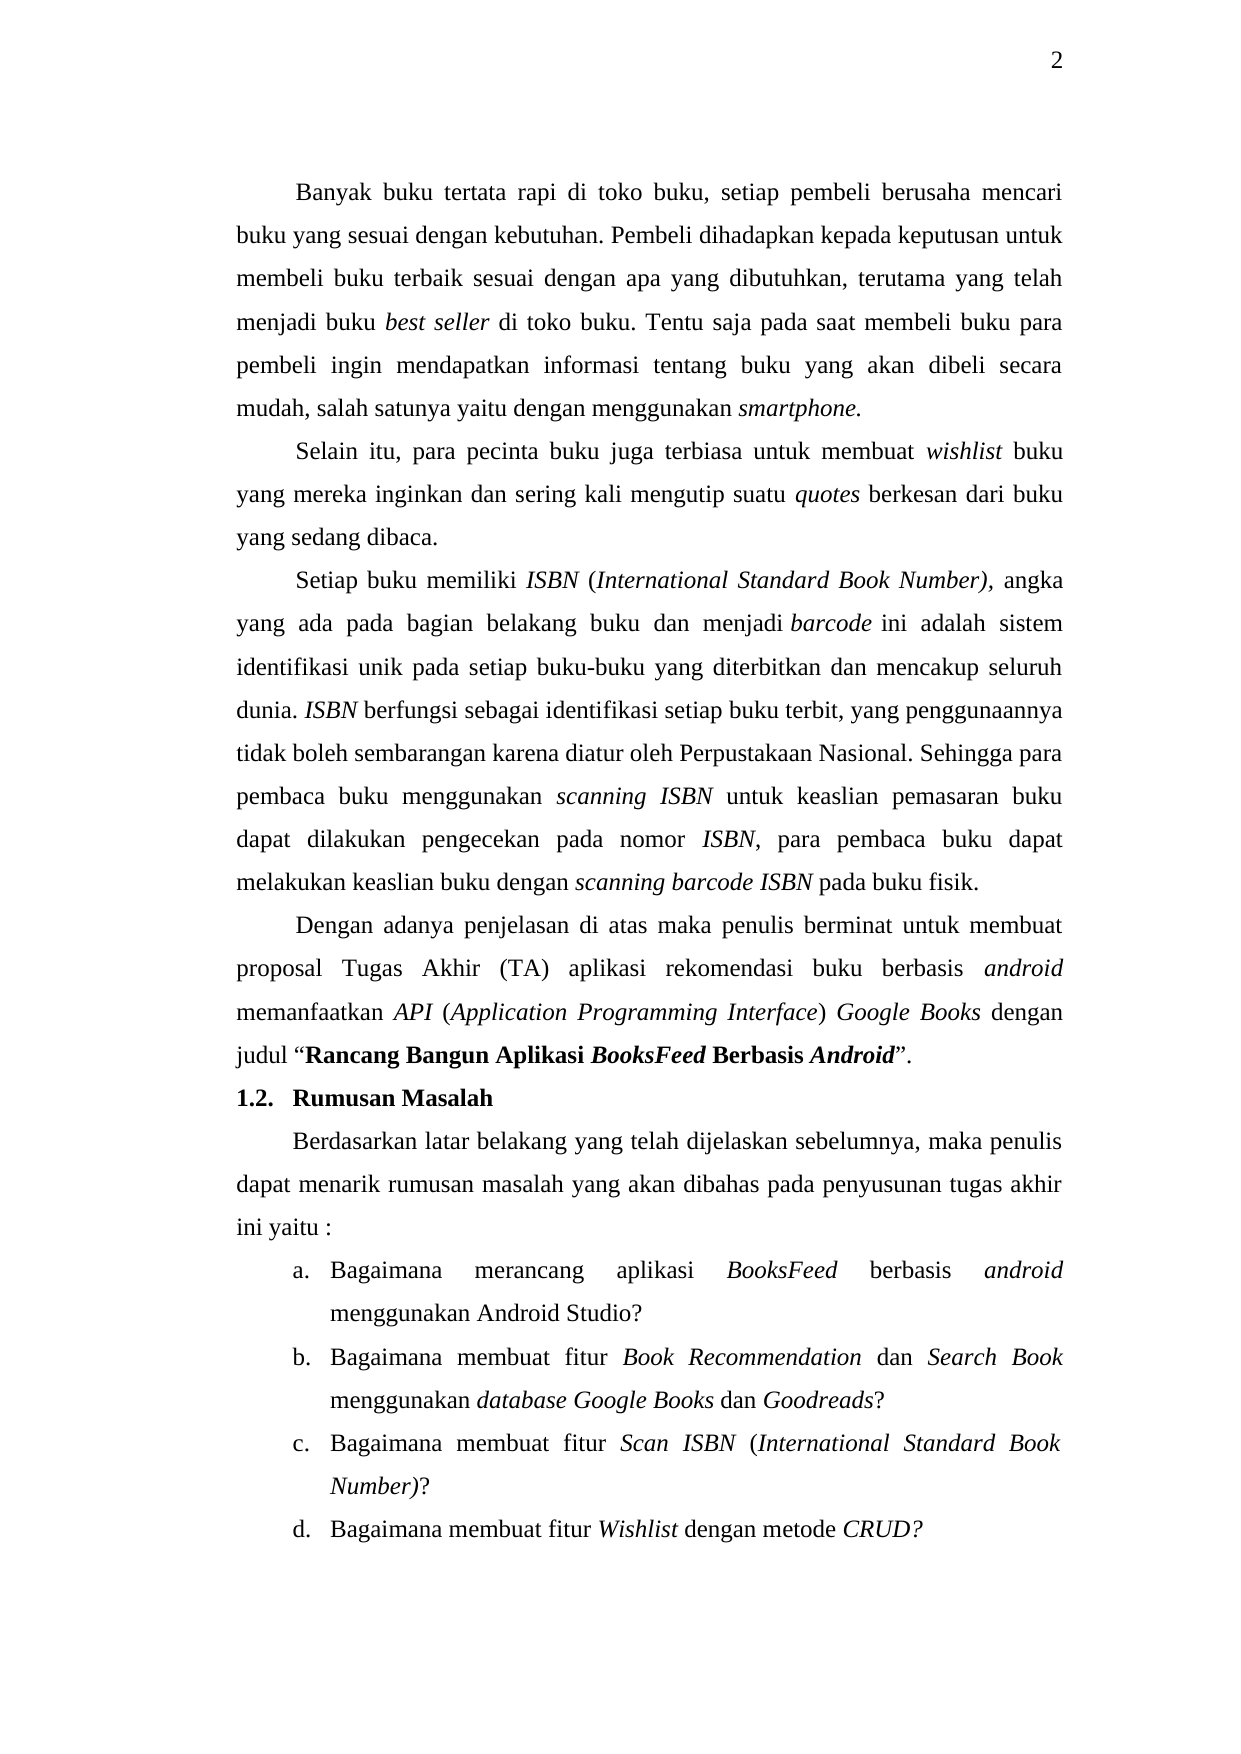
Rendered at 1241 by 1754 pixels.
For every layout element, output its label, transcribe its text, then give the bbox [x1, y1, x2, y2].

text Setiap buku memiliki ISBN (International Standard Book Number), angka yang ada pada bagian belakang buku dan menjadi barcode ini adalah sistem identifikasi unik pada setiap buku-buku yang diterbitkan dan mencakup seluruh dunia. ISBN berfungsi sebagai identifikasi setiap buku terbit, yang penggunaannya tidak boleh sembarangan karena diatur oleh Perpustakaan Nasional. Sehingga para pembaca buku menggunakan scanning ISBN untuk keaslian pemasaran buku dapat dilakukan pengecekan pada nomor ISBN, para pembaca buku dapat melakukan keaslian buku dengan scanning barcode ISBN pada buku fisik. [236, 565, 1063, 896]
subtitle 1.2. Rumusan Masalah [236, 1083, 1063, 1112]
text Banyak buku tertata rapi di toko buku, setiap pembeli berusaha mencari buku yang sesuai dengan kebutuhan. Pembeli dihadapkan kepada keputusan untuk membeli buku terbaik sesuai dengan apa yang dibutuhkan, terutama yang telah menjadi buku best seller di toko buku. Tentu saja pada saat membeli buku para pembeli ingin mendapatkan informasi tentang buku yang akan dibeli secara mudah, salah satunya yaitu dengan menggunakan smartphone. [236, 177, 1063, 422]
list Bagaimana membuat fitur Book Recommendation dan Search Book menggunakan database Google Books dan Goodreads? [292, 1342, 1063, 1413]
list Bagaimana merancang aplikasi BooksFeed berbasis android menggunakan Android Studio? [292, 1255, 1063, 1327]
text Berdasarkan latar belakang yang telah dijelaskan sebelumnya, maka penulis dapat menarik rumusan masalah yang akan dibahas pada penyusunan tugas akhir ini yaitu : [236, 1126, 1063, 1241]
list Bagaimana membuat fitur Scan ISBN (International Standard Book Number)? [292, 1428, 1063, 1500]
text Dengan adanya penjelasan di atas maka penulis berminat untuk membuat proposal Tugas Akhir (TA) aplikasi rekomendasi buku berbasis android memanfaatkan API (Application Programming Interface) Google Books dengan judul “Rancang Bangun Aplikasi BooksFeed Berbasis Android”. [236, 910, 1063, 1068]
list Bagaimana membuat fitur Wishlist dengan metode CRUD? [292, 1514, 1063, 1543]
text Selain itu, para pecinta buku juga terbiasa untuk membuat wishlist buku yang mereka inginkan dan sering kali mengutip suatu quotes berkesan dari buku yang sedang dibaca. [236, 436, 1063, 551]
